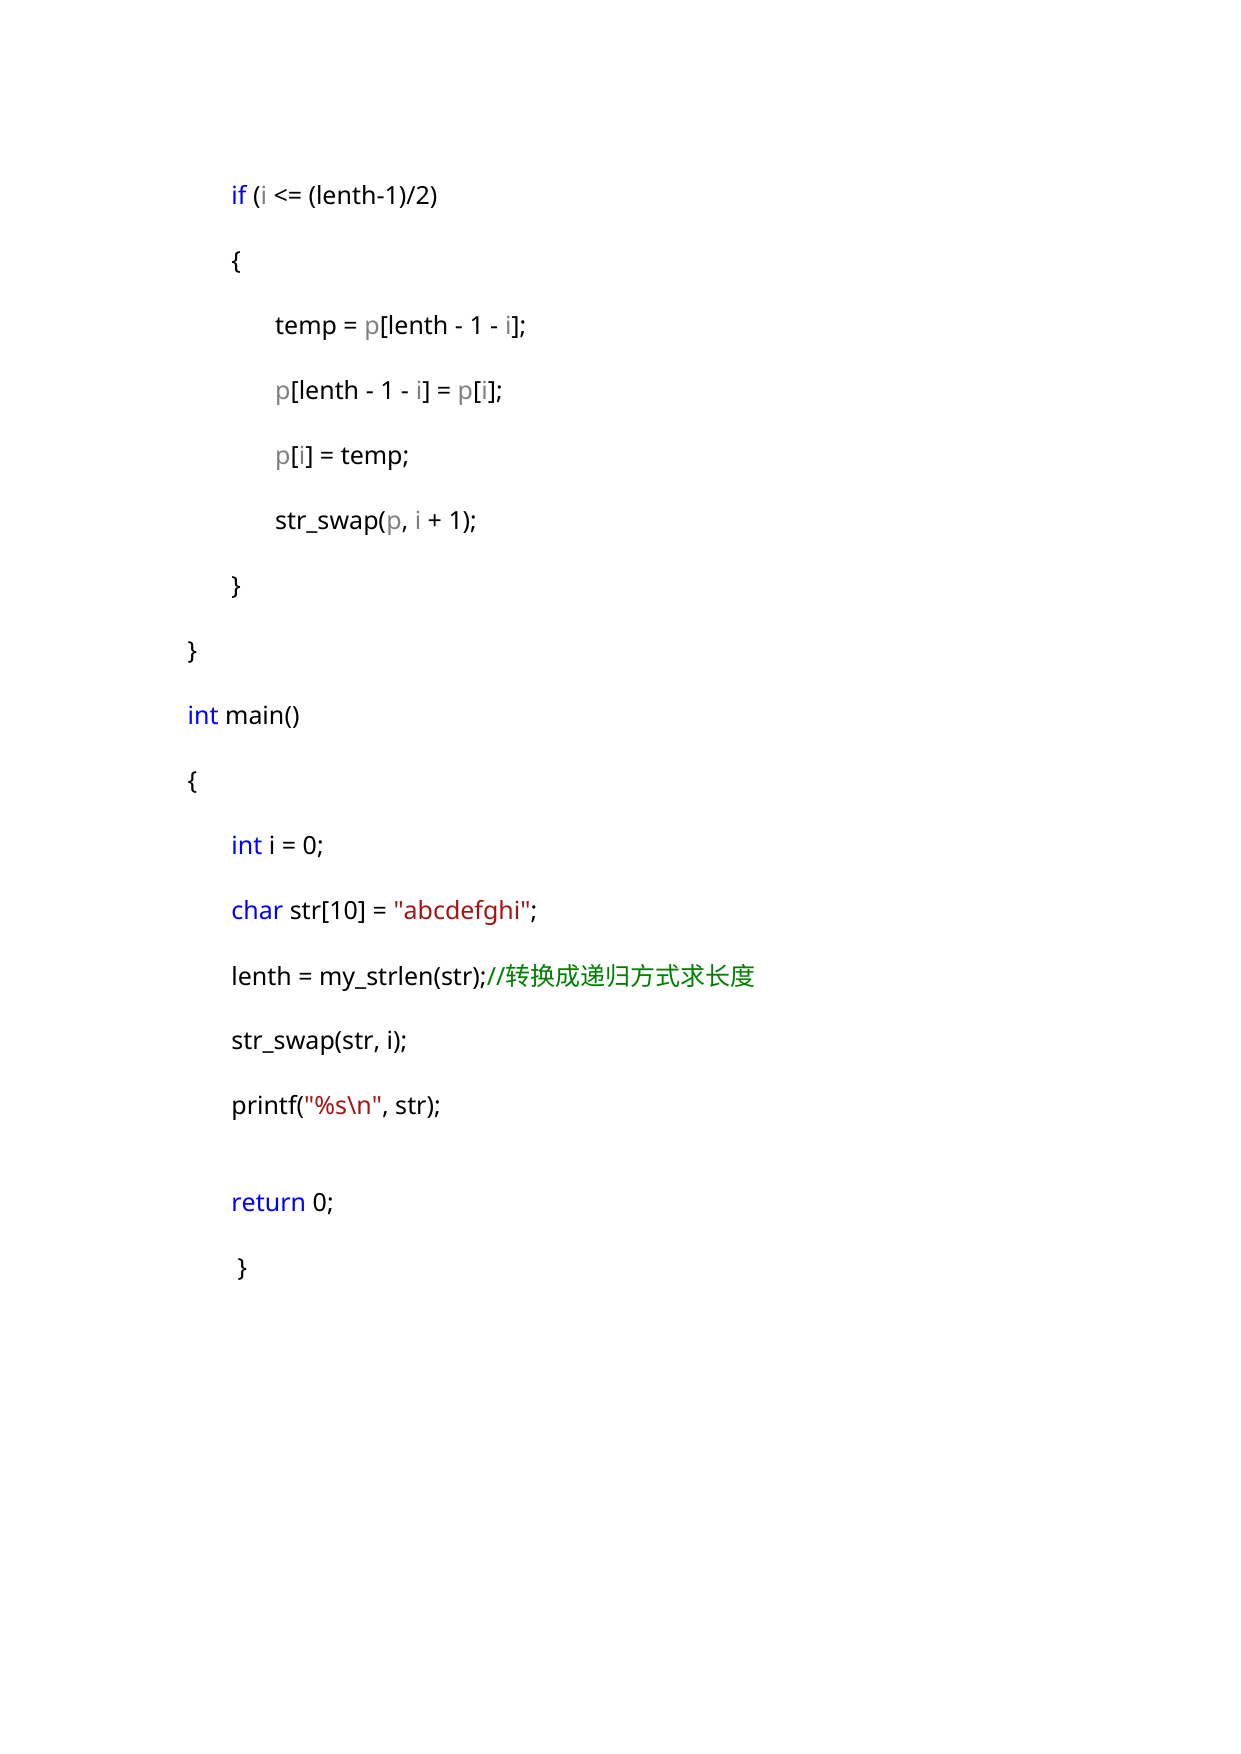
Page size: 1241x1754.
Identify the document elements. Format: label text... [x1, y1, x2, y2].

text } [187, 1234, 1053, 1299]
text if (i <= (lenth-1)/2) [187, 162, 1053, 227]
text printf("%s\n", str); [187, 1072, 1053, 1137]
text return 0; [187, 1169, 1053, 1234]
text int i = 0; [187, 812, 1053, 877]
text p[lenth - 1 - i] = p[i]; [187, 357, 1053, 422]
text temp = p[lenth - 1 - i]; [187, 292, 1053, 357]
text { [187, 227, 1053, 292]
text str_swap(p, i + 1); [187, 487, 1053, 552]
text str_swap(str, i); [187, 1007, 1053, 1072]
text { [187, 747, 1053, 812]
text lenth = my_strlen(str);//转换成递归方式求长度 [187, 942, 1053, 1007]
text char str[10] = "abcdefghi"; [187, 877, 1053, 942]
text } [187, 617, 1053, 682]
text } [187, 552, 1053, 617]
text int main() [187, 682, 1053, 747]
text p[i] = temp; [187, 422, 1053, 487]
